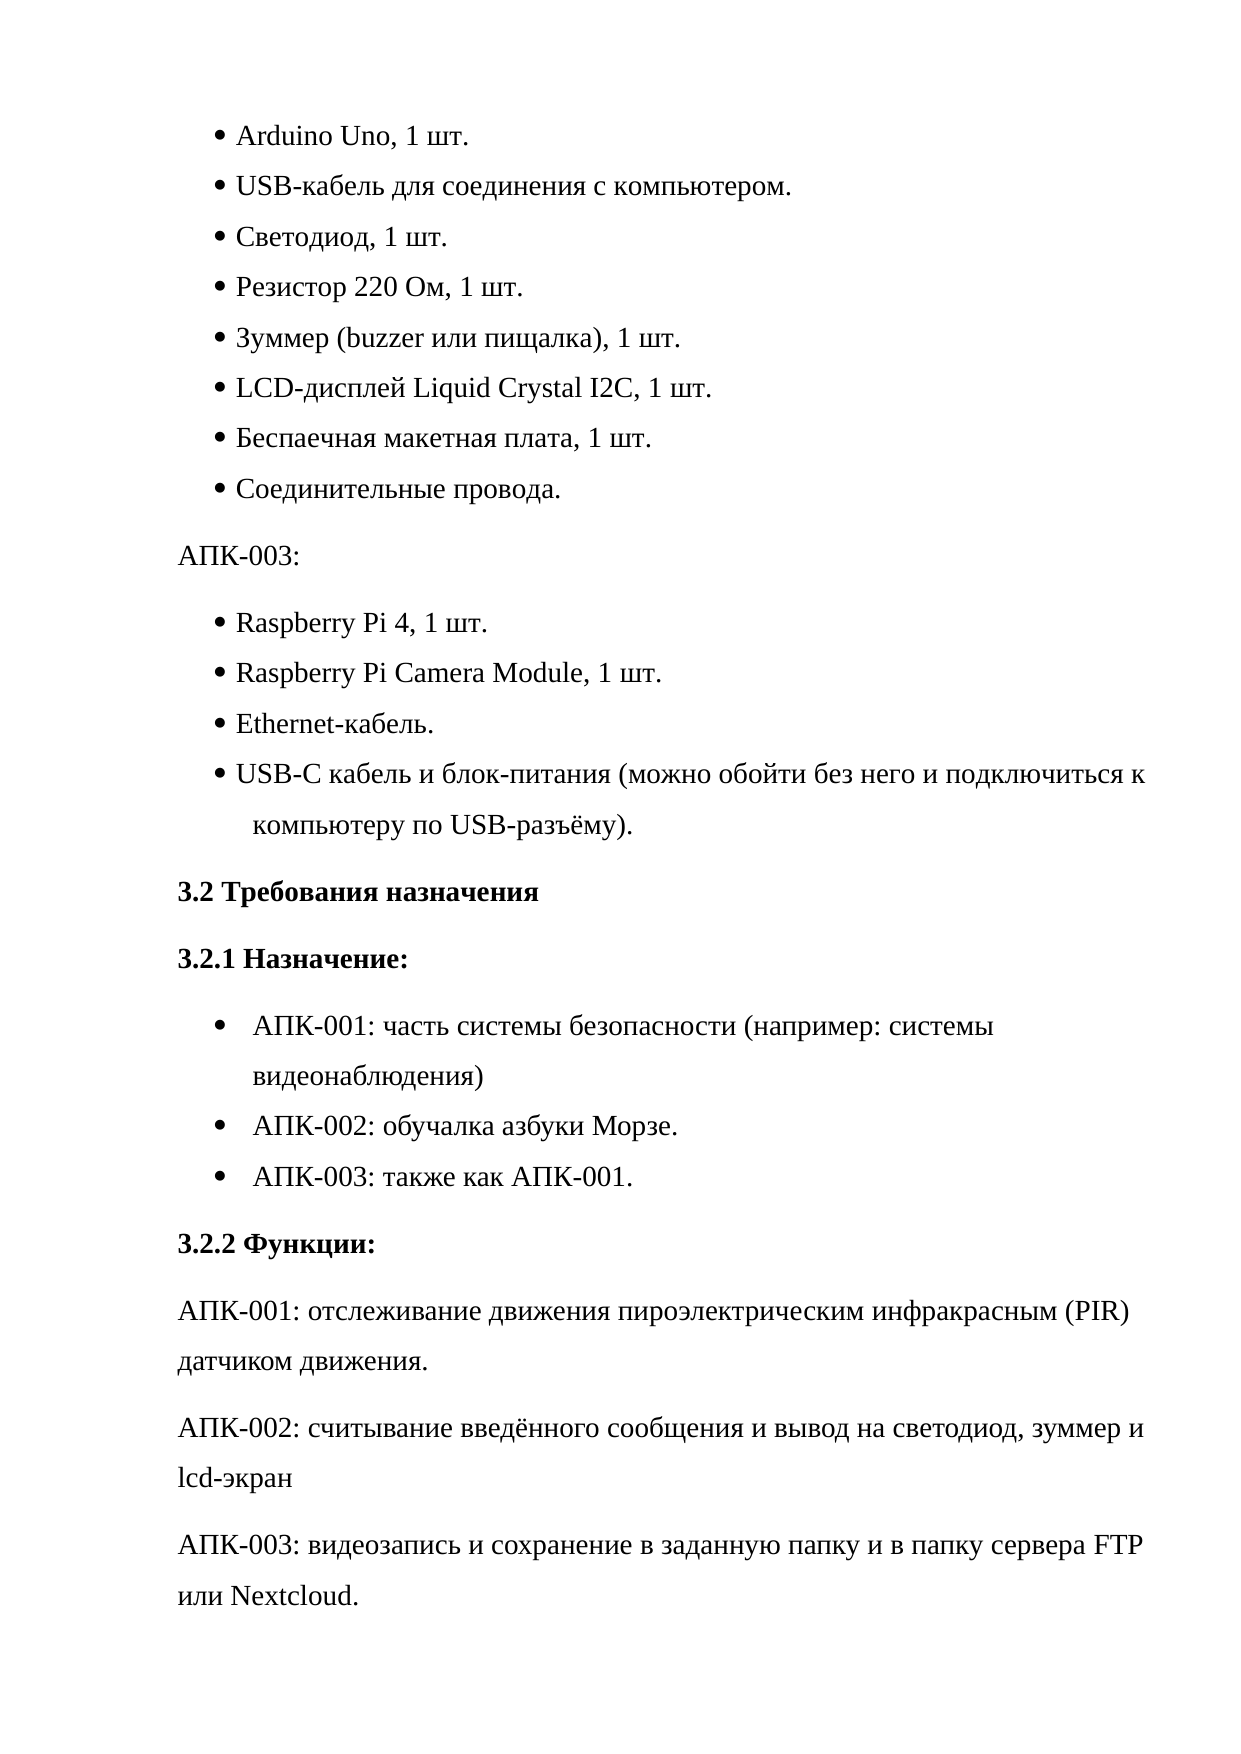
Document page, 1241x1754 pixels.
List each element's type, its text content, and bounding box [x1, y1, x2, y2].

text 3.2 Требования назначения [177, 874, 1152, 907]
text 3.2.2 Функции: [177, 1226, 1152, 1259]
text АПК-001: отслеживание движения пироэлектрическим инфракрасным (PIR) датчиком движения. [177, 1293, 1152, 1377]
list АПК-002: обучалка азбуки Морзе. [215, 1108, 1152, 1142]
list USB-C кабель и блок-питания (можно обойти без него и подключиться к компьютеру по USB-разъёму). [215, 756, 1152, 840]
list USB-кабель для соединения с компьютером. [215, 168, 1152, 202]
list Ethernet-кабель. [215, 706, 1152, 739]
list Зуммер (buzzer или пищалка), 1 шт. [215, 320, 1152, 353]
list Соединительные провода. [215, 471, 1152, 505]
list Светодиод, 1 шт. [215, 219, 1152, 253]
text 3.2.1 Назначение: [177, 941, 1152, 974]
list Беспаечная макетная плата, 1 шт. [215, 421, 1152, 454]
list АПК-003: также как АПК-001. [215, 1159, 1152, 1192]
list Arduino Uno, 1 шт. [215, 118, 1152, 152]
list Raspberry Pi 4, 1 шт. [215, 605, 1152, 639]
text АПК-002: считывание введённого сообщения и вывод на светодиод, зуммер и lcd-экран [177, 1410, 1152, 1494]
text АПК-003: [177, 538, 1152, 572]
list Raspberry Pi Camera Module, 1 шт. [215, 656, 1152, 689]
text АПК-003: видеозапись и сохранение в заданную папку и в папку сервера FTP или Nextcloud. [177, 1527, 1152, 1611]
list LCD-дисплей Liquid Crystal I2C, 1 шт. [215, 370, 1152, 404]
list Резистор 220 Ом, 1 шт. [215, 269, 1152, 303]
list АПК-001: часть системы безопасности (например: системы видеонаблюдения) [215, 1008, 1152, 1092]
